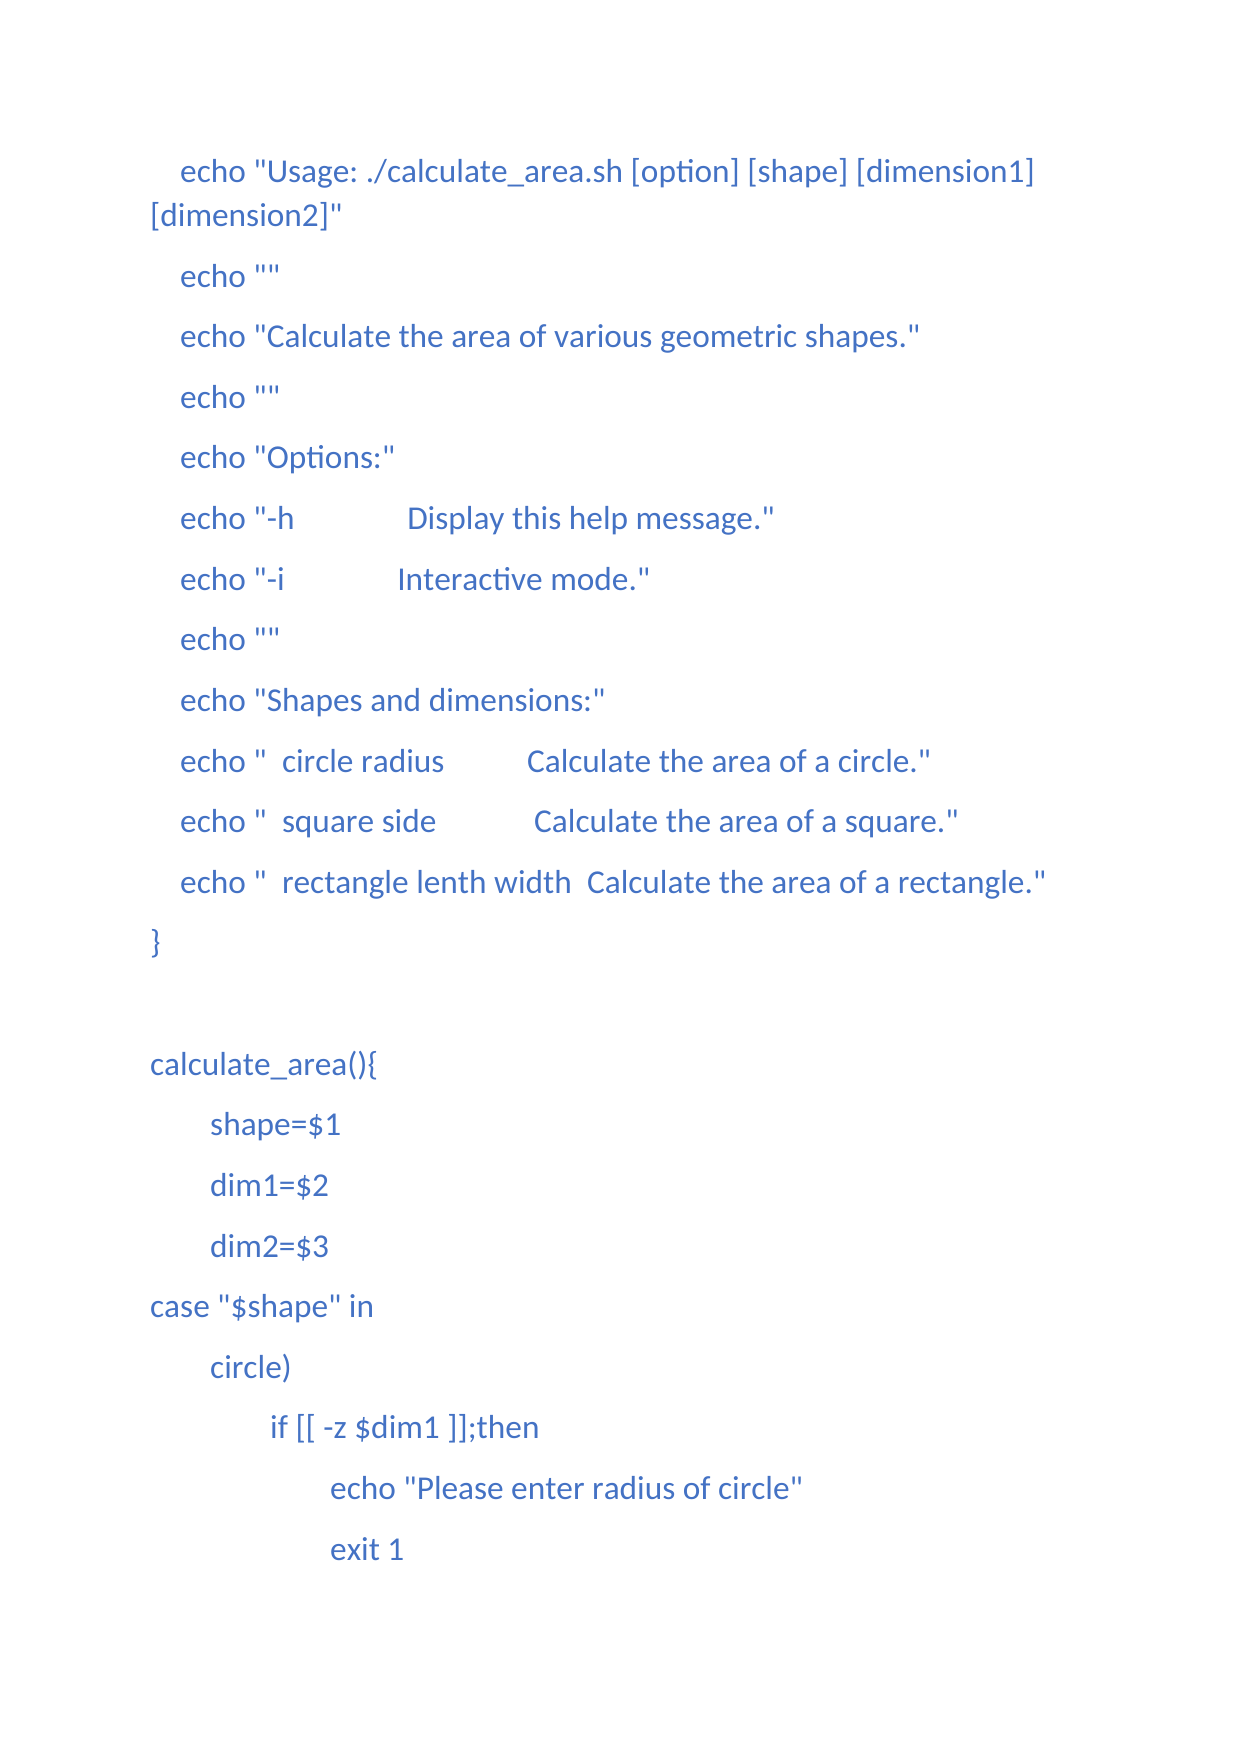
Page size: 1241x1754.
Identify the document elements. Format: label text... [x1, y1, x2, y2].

text exit 1 [150, 1528, 1090, 1568]
text echo "Shapes and dimensions:" [150, 679, 1090, 720]
text echo " circle radius Calculate the area of a circle." [150, 739, 1090, 780]
text echo "Options:" [150, 436, 1090, 477]
text shape=$1 [150, 1103, 1090, 1144]
text calculate_area(){ [150, 1043, 1090, 1083]
text circle) [150, 1346, 1090, 1387]
text echo "Usage: ./calculate_area.sh [option] [shape] [dimension1] [dimension2]" [150, 150, 1090, 235]
text if [[ -z $dim1 ]];then [150, 1406, 1090, 1447]
text dim1=$2 [150, 1164, 1090, 1205]
text echo "" [150, 254, 1090, 295]
text echo "Calculate the area of various geometric shapes." [150, 315, 1090, 356]
text echo "" [150, 618, 1090, 659]
text echo " square side Calculate the area of a square." [150, 800, 1090, 841]
text echo "" [150, 376, 1090, 417]
text } [150, 921, 1090, 962]
text dim2=$3 [150, 1224, 1090, 1265]
text echo "-h Display this help message." [150, 497, 1090, 538]
text case "$shape" in [150, 1285, 1090, 1326]
text echo "Please enter radius of circle" [150, 1467, 1090, 1508]
text echo "-i Interactive mode." [150, 558, 1090, 598]
text echo " rectangle lenth width Calculate the area of a rectangle." [150, 861, 1090, 902]
